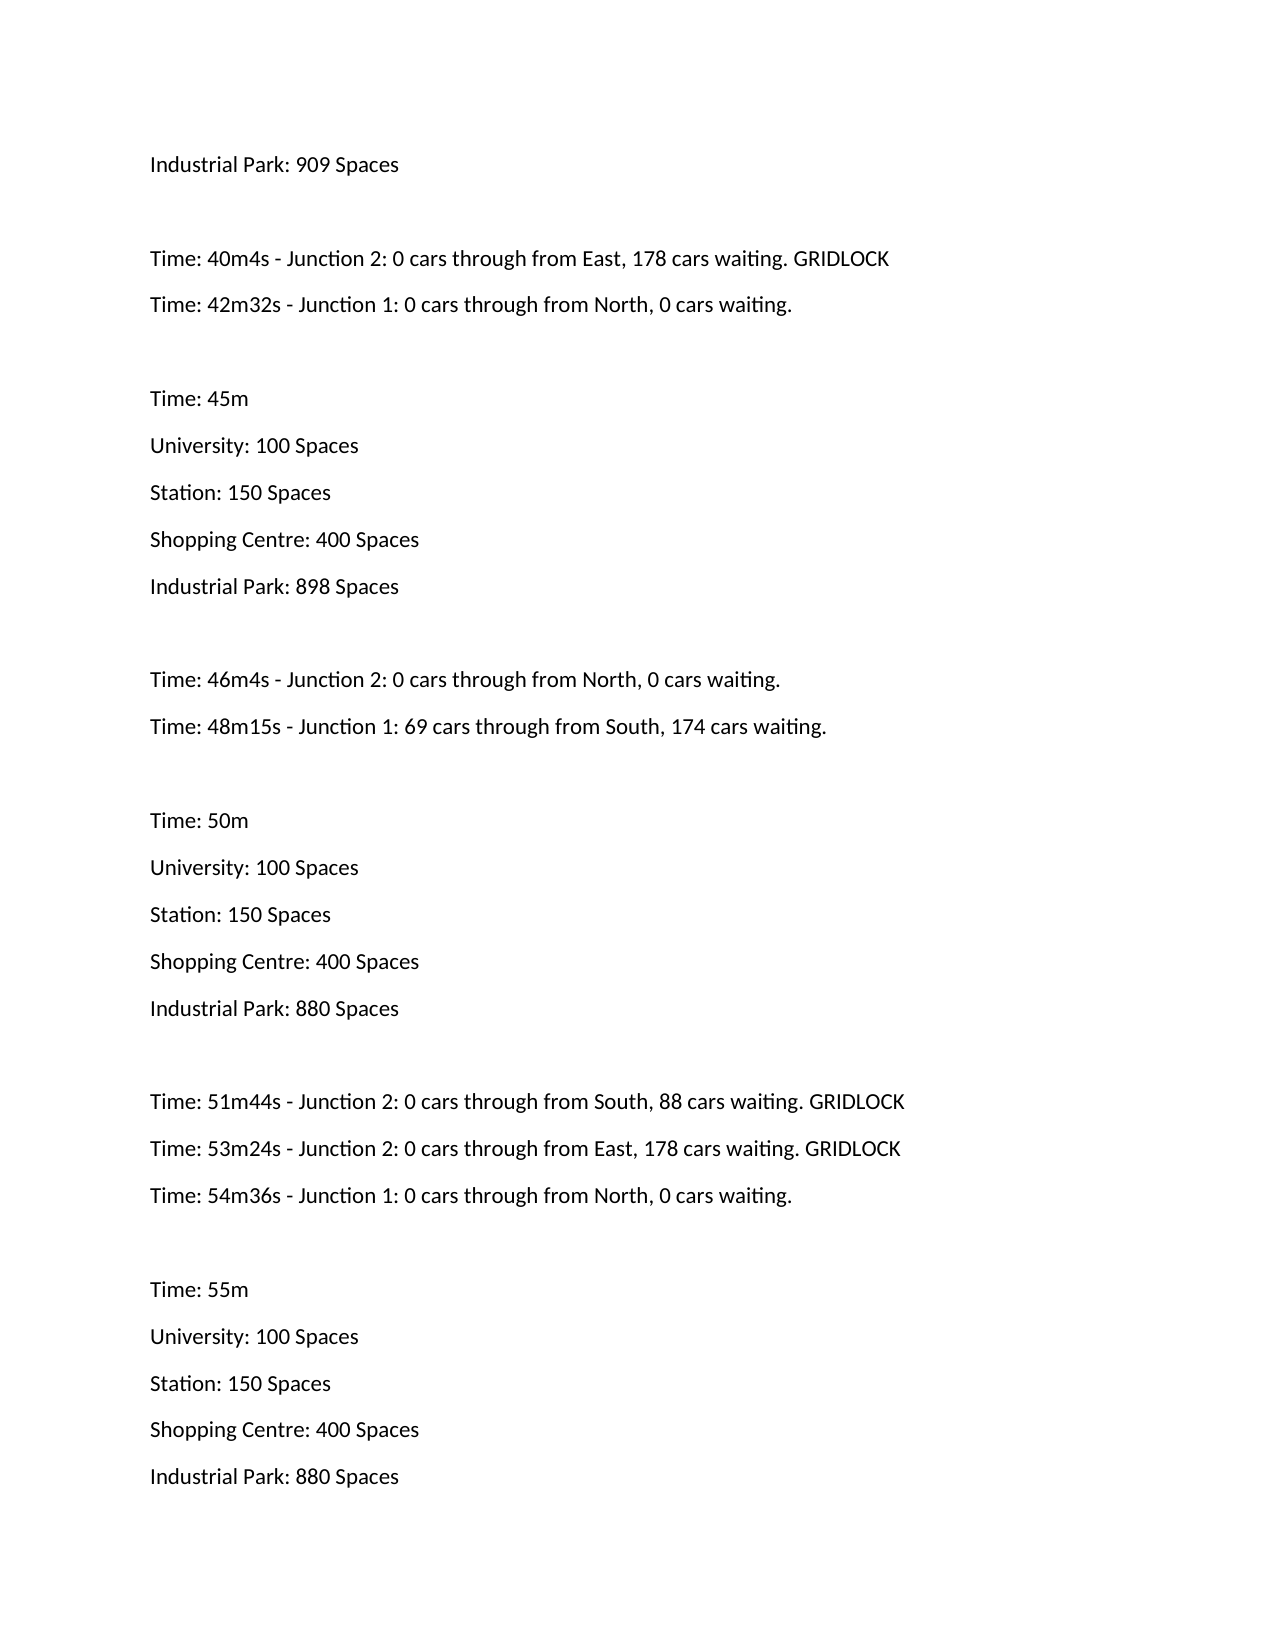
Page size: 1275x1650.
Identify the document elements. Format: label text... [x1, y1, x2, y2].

text Station: 150 Spaces [150, 900, 1125, 928]
text Time: 51m44s - Junction 2: 0 cars through from South, 88 cars waiting. GRIDLOCK [150, 1087, 1125, 1116]
text Industrial Park: 909 Spaces [150, 150, 1125, 178]
text Time: 40m4s - Junction 2: 0 cars through from East, 178 cars waiting. GRIDLOCK [150, 244, 1125, 272]
text Industrial Park: 880 Spaces [150, 1462, 1125, 1491]
text University: 100 Spaces [150, 1322, 1125, 1350]
text Time: 45m [150, 384, 1125, 412]
text Time: 48m15s - Junction 1: 69 cars through from South, 174 cars waiting. [150, 712, 1125, 741]
text Shopping Centre: 400 Spaces [150, 1416, 1125, 1444]
text Station: 150 Spaces [150, 1369, 1125, 1397]
text Shopping Centre: 400 Spaces [150, 947, 1125, 975]
text Shopping Centre: 400 Spaces [150, 525, 1125, 553]
text University: 100 Spaces [150, 431, 1125, 459]
text Time: 55m [150, 1275, 1125, 1303]
text Time: 50m [150, 806, 1125, 834]
text Time: 54m36s - Junction 1: 0 cars through from North, 0 cars waiting. [150, 1181, 1125, 1209]
text Time: 46m4s - Junction 2: 0 cars through from North, 0 cars waiting. [150, 666, 1125, 694]
text Industrial Park: 880 Spaces [150, 994, 1125, 1022]
text Time: 42m32s - Junction 1: 0 cars through from North, 0 cars waiting. [150, 291, 1125, 319]
text University: 100 Spaces [150, 853, 1125, 881]
text Time: 53m24s - Junction 2: 0 cars through from East, 178 cars waiting. GRIDLOCK [150, 1134, 1125, 1162]
text Station: 150 Spaces [150, 478, 1125, 506]
text Industrial Park: 898 Spaces [150, 572, 1125, 600]
